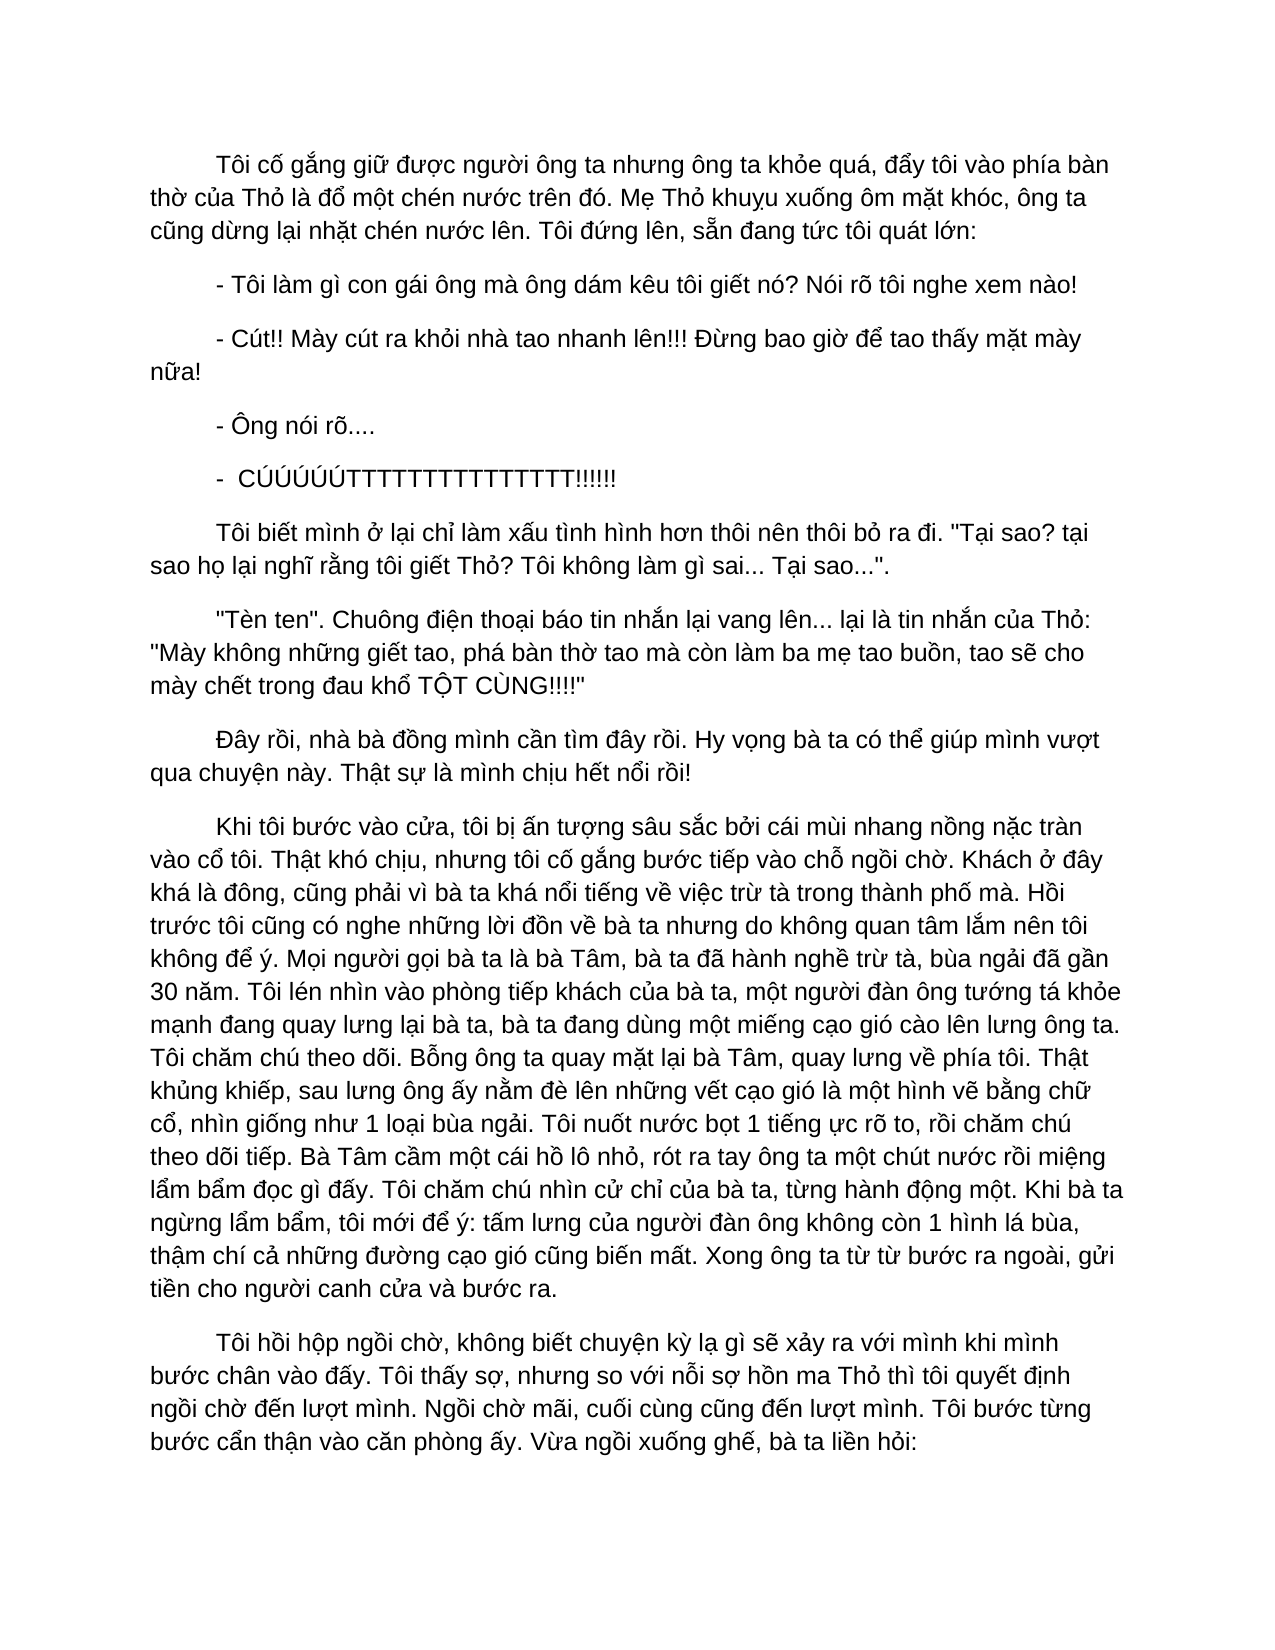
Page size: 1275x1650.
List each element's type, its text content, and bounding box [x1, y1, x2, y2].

text - Cút!! Mày cút ra khỏi nhà tao nhanh lên!!! Đừng bao giờ để tao thấy mặt mày nữa! [150, 324, 1125, 386]
text Khi tôi bước vào cửa, tôi bị ấn tượng sâu sắc bởi cái mùi nhang nồng nặc tràn vào cổ tôi. Thật khó chịu, nhưng tôi cố gắng bước tiếp vào chỗ ngồi chờ. Khách ở đây khá là đông, cũng phải vì bà ta khá nổi tiếng về việc trừ tà trong thành phố mà. Hồi trước tôi cũng có nghe những lời đồn về bà ta nhưng do không quan tâm lắm nên tôi không để ý. Mọi người gọi bà ta là bà Tâm, bà ta đã hành nghề trừ tà, bùa ngải đã gần 30 năm. Tôi lén nhìn vào phòng tiếp khách của bà ta, một người đàn ông tướng tá khỏe mạnh đang quay lưng lại bà ta, bà ta đang dùng một miếng cạo gió cào lên lưng ông ta. Tôi chăm chú theo dõi. Bỗng ông ta quay mặt lại bà Tâm, quay lưng về phía tôi. Thật khủng khiếp, sau lưng ông ấy nằm đè lên những vết cạo gió là một hình vẽ bằng chữ cổ, nhìn giống như 1 loại bùa ngải. Tôi nuốt nước bọt 1 tiếng ực rõ to, rồi chăm chú theo dõi tiếp. Bà Tâm cầm một cái hồ lô nhỏ, rót ra tay ông ta một chút nước rồi miệng lẩm bẩm đọc gì đấy. Tôi chăm chú nhìn cử chỉ của bà ta, từng hành động một. Khi bà ta ngừng lẩm bẩm, tôi mới để ý: tấm lưng của người đàn ông không còn 1 hình lá bùa, thậm chí cả những đường cạo gió cũng biến mất. Xong ông ta từ từ bước ra ngoài, gửi tiền cho người canh cửa và bước ra. [150, 812, 1125, 1303]
text - CÚÚÚÚÚTTTTTTTTTTTTTTT!!!!!! [150, 464, 1125, 493]
text Tôi cố gắng giữ được người ông ta nhưng ông ta khỏe quá, đẩy tôi vào phía bàn thờ của Thỏ là đổ một chén nước trên đó. Mẹ Thỏ khuỵu xuống ôm mặt khóc, ông ta cũng dừng lại nhặt chén nước lên. Tôi đứng lên, sẵn đang tức tôi quát lớn: [150, 150, 1125, 245]
text - Tôi làm gì con gái ông mà ông dám kêu tôi giết nó? Nói rõ tôi nghe xem nào! [150, 270, 1125, 299]
text - Ông nói rõ.... [150, 411, 1125, 439]
text Đây rồi, nhà bà đồng mình cần tìm đây rồi. Hy vọng bà ta có thể giúp mình vượt qua chuyện này. Thật sự là mình chịu hết nổi rồi! [150, 725, 1125, 787]
text Tôi biết mình ở lại chỉ làm xấu tình hình hơn thôi nên thôi bỏ ra đi. "Tại sao? tại sao họ lại nghĩ rằng tôi giết Thỏ? Tôi không làm gì sai... Tại sao...". [150, 518, 1125, 580]
text Tôi hồi hộp ngồi chờ, không biết chuyện kỳ lạ gì sẽ xảy ra với mình khi mình bước chân vào đấy. Tôi thấy sợ, nhưng so với nỗi sợ hồn ma Thỏ thì tôi quyết định ngồi chờ đến lượt mình. Ngồi chờ mãi, cuối cùng cũng đến lượt mình. Tôi bước từng bước cẩn thận vào căn phòng ấy. Vừa ngồi xuống ghế, bà ta liền hỏi: [150, 1328, 1125, 1456]
text "Tèn ten". Chuông điện thoại báo tin nhắn lại vang lên... lại là tin nhắn của Thỏ: "Mày không những giết tao, phá bàn thờ tao mà còn làm ba mẹ tao buồn, tao sẽ cho mày chết trong đau khổ TỘT CÙNG!!!!" [150, 605, 1125, 700]
